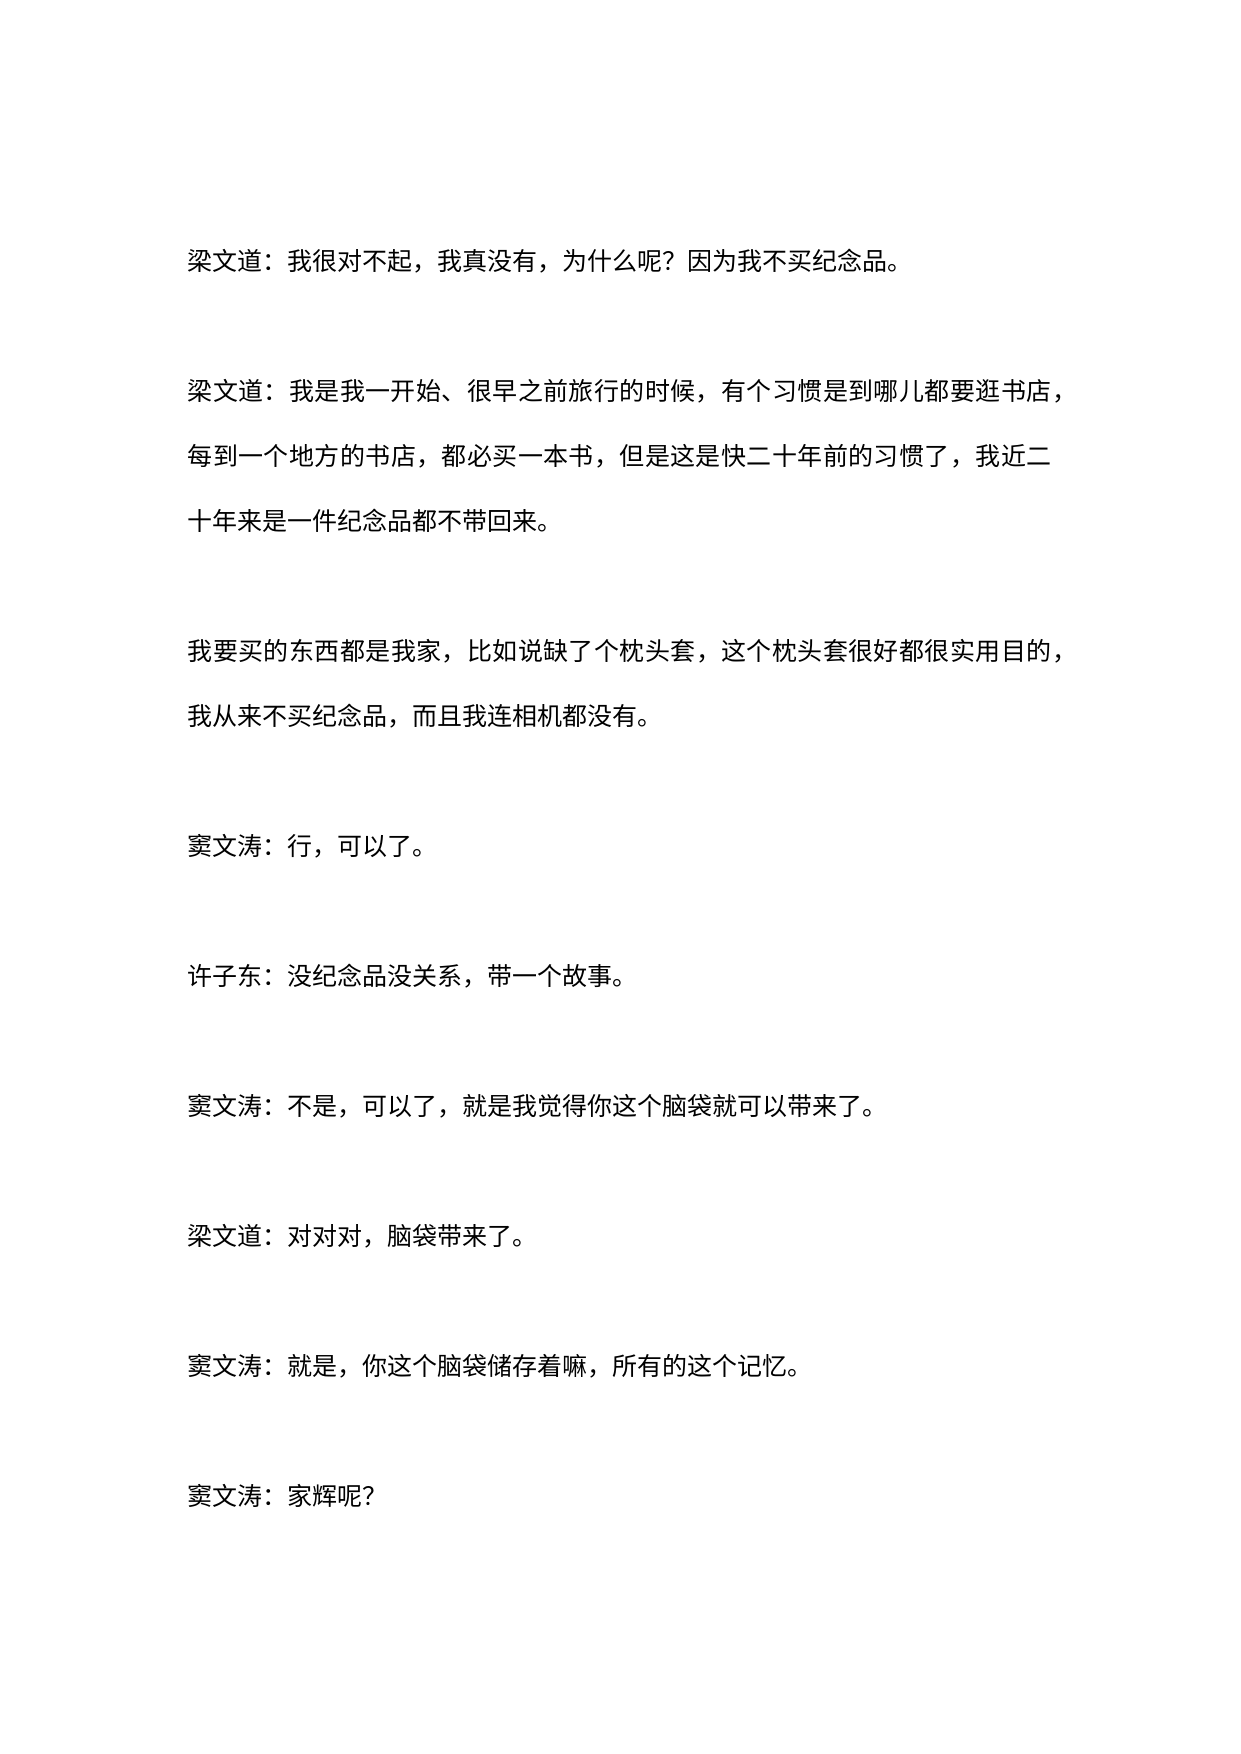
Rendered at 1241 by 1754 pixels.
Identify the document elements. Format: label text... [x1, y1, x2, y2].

text 窦文涛：就是，你这个脑袋储存着嘛，所有的这个记忆。 [187, 1332, 1053, 1397]
text 我要买的东西都是我家，比如说缺了个枕头套，这个枕头套很好都很实用目的，我从来不买纪念品，而且我连相机都没有。 [187, 617, 1053, 747]
text 梁文道：我是我一开始、很早之前旅行的时候，有个习惯是到哪儿都要逛书店，每到一个地方的书店，都必买一本书，但是这是快二十年前的习惯了，我近二十年来是一件纪念品都不带回来。 [187, 357, 1053, 552]
text 窦文涛：行，可以了。 [187, 812, 1053, 877]
text 梁文道：我很对不起，我真没有，为什么呢？因为我不买纪念品。 [187, 227, 1053, 292]
text 窦文涛：不是，可以了，就是我觉得你这个脑袋就可以带来了。 [187, 1072, 1053, 1137]
text 窦文涛：家辉呢？ [187, 1462, 1053, 1527]
text 梁文道：对对对，脑袋带来了。 [187, 1202, 1053, 1267]
text 许子东：没纪念品没关系，带一个故事。 [187, 942, 1053, 1007]
